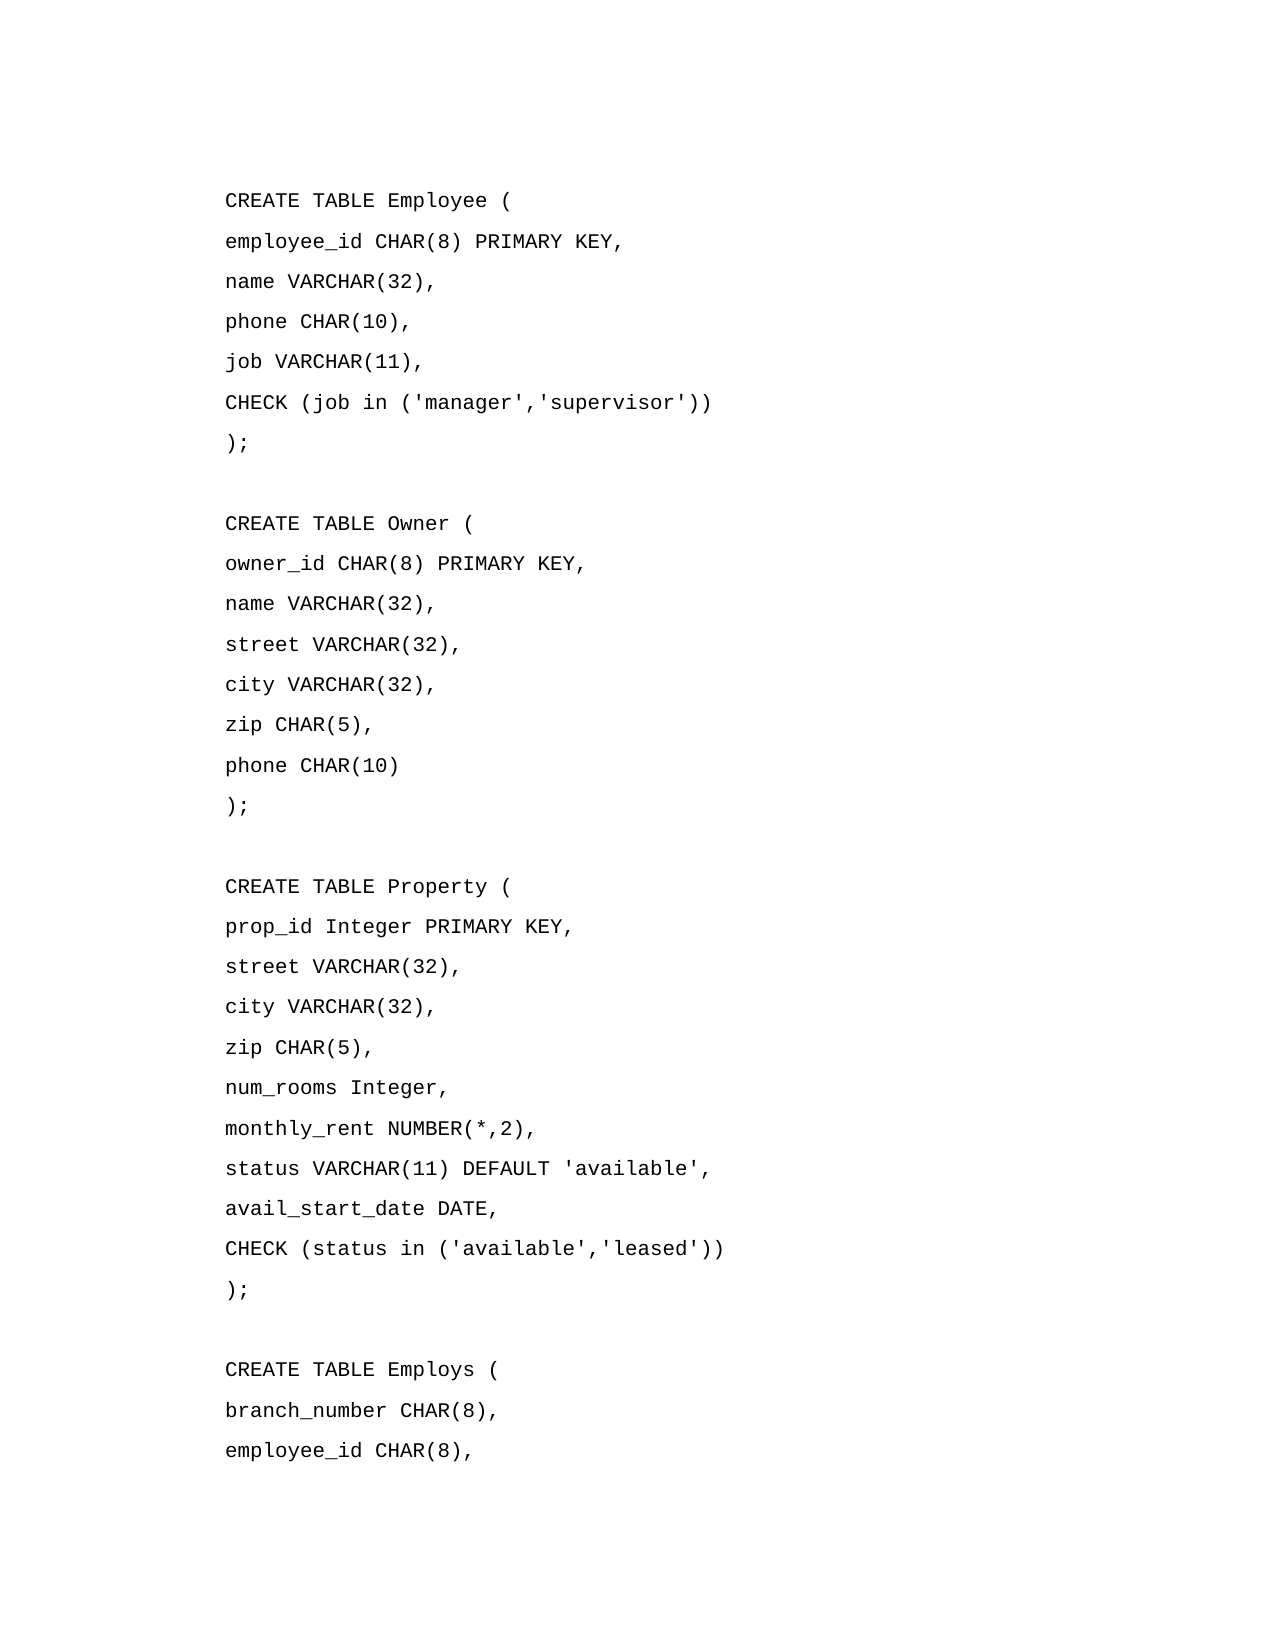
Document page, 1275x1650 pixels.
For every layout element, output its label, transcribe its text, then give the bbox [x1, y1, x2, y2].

text city VARCHAR(32), [150, 674, 1125, 698]
text CHECK (status in ('available','leased')) [150, 1238, 1125, 1262]
text employee_id CHAR(8) PRIMARY KEY, [150, 231, 1125, 254]
text CHECK (job in ('manager','supervisor')) [150, 392, 1125, 416]
text street VARCHAR(32), [150, 634, 1125, 657]
text street VARCHAR(32), [150, 956, 1125, 980]
text CREATE TABLE Employs ( [150, 1359, 1125, 1383]
text prop_id Integer PRIMARY KEY, [150, 916, 1125, 939]
text CREATE TABLE Employee ( [150, 190, 1125, 214]
text branch_number CHAR(8), [150, 1400, 1125, 1423]
text job VARCHAR(11), [150, 352, 1125, 375]
text ); [150, 1279, 1125, 1302]
text phone CHAR(10) [150, 755, 1125, 778]
text monthly_rent NUMBER(*,2), [150, 1117, 1125, 1141]
text status VARCHAR(11) DEFAULT 'available', [150, 1158, 1125, 1181]
text CREATE TABLE Property ( [150, 876, 1125, 899]
text ); [150, 432, 1125, 456]
text CREATE TABLE Owner ( [150, 513, 1125, 536]
text employee_id CHAR(8), [150, 1440, 1125, 1464]
text name VARCHAR(32), [150, 593, 1125, 617]
text phone CHAR(10), [150, 311, 1125, 335]
text zip CHAR(5), [150, 714, 1125, 738]
text owner_id CHAR(8) PRIMARY KEY, [150, 553, 1125, 577]
text name VARCHAR(32), [150, 271, 1125, 294]
text ); [150, 795, 1125, 819]
text city VARCHAR(32), [150, 997, 1125, 1020]
text avail_start_date DATE, [150, 1198, 1125, 1222]
text zip CHAR(5), [150, 1037, 1125, 1061]
text num_rooms Integer, [150, 1077, 1125, 1101]
